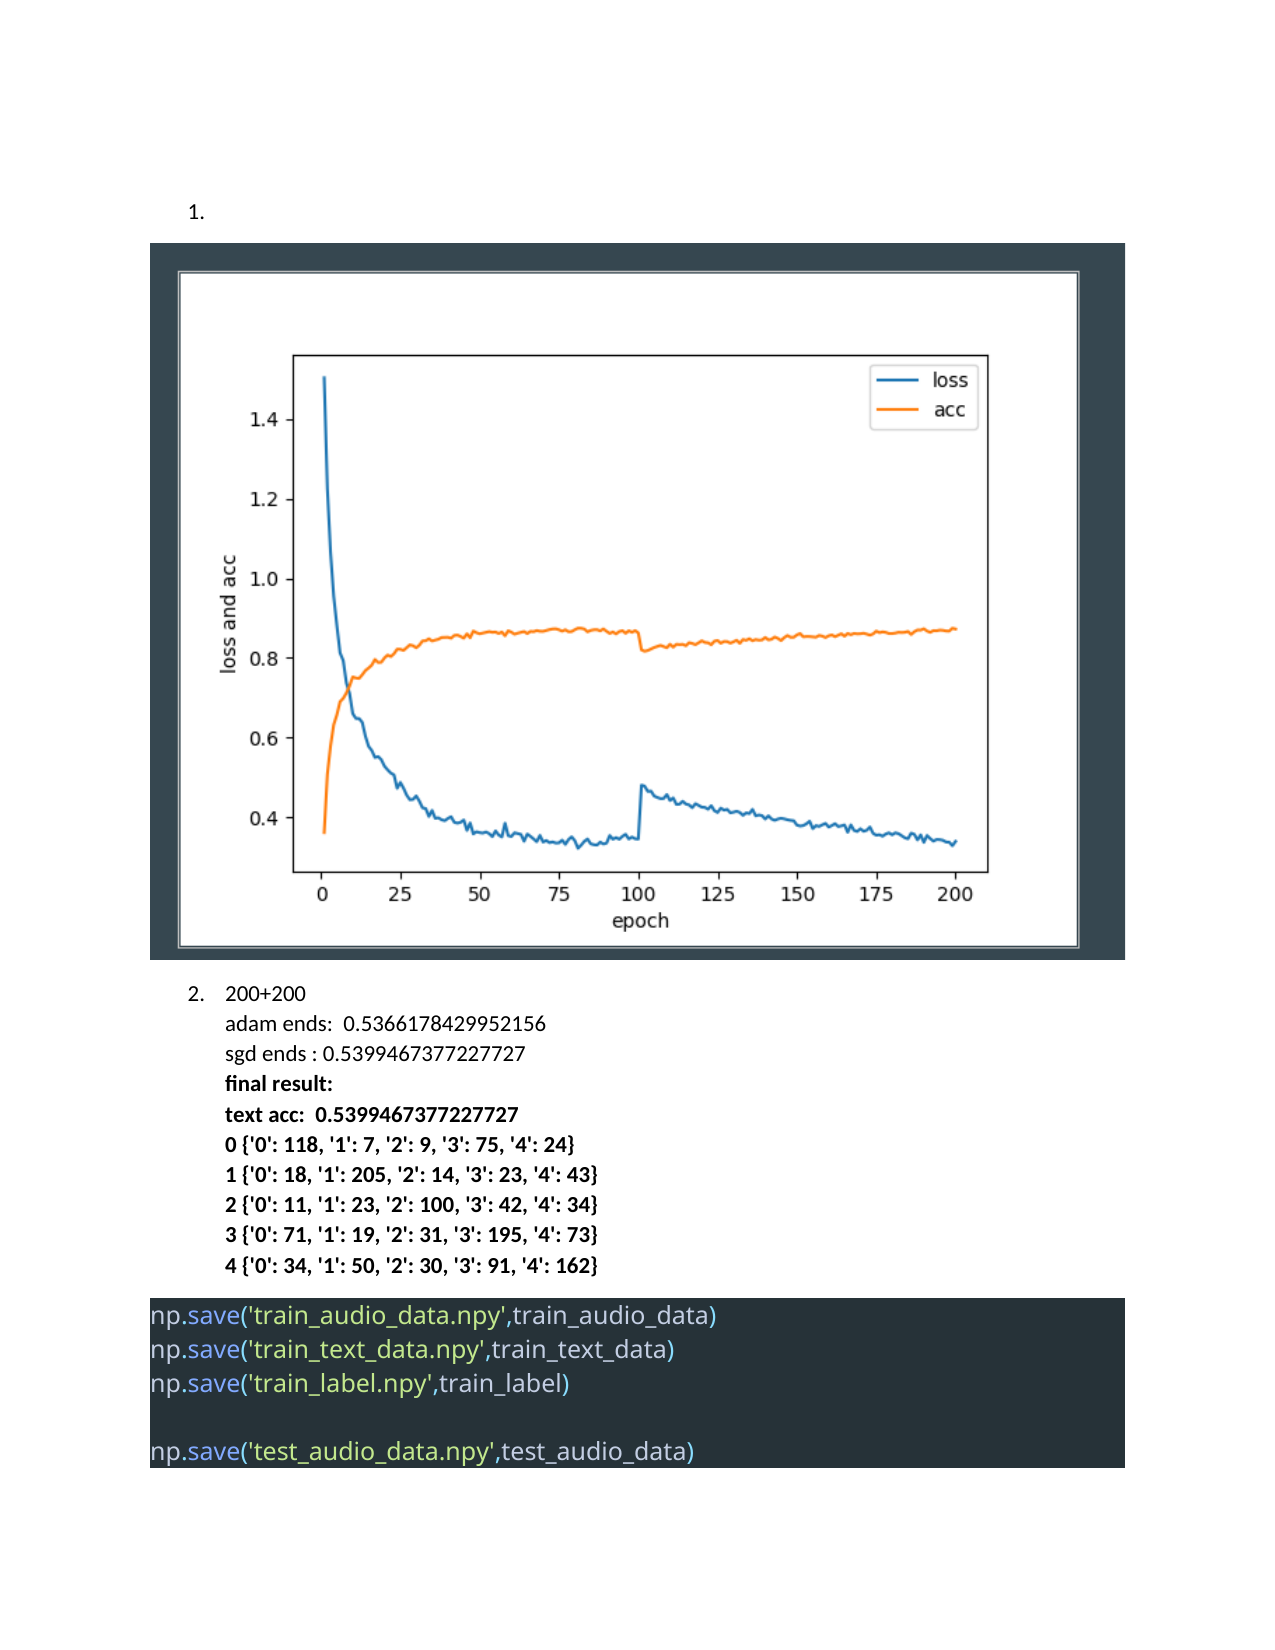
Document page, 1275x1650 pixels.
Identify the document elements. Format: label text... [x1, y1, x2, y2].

list 4 {'0': 34, '1': 50, '2': 30, '3': 91, '4': 162} [225, 1251, 1125, 1279]
list 1 {'0': 18, '1': 205, '2': 14, '3': 23, '4': 43} [225, 1160, 1125, 1188]
list text acc: 0.5399467377227727 [225, 1100, 1125, 1128]
picture [150, 243, 1125, 960]
list adam ends: 0.5366178429952156 [225, 1009, 1125, 1037]
list 0 {'0': 118, '1': 7, '2': 9, '3': 75, '4': 24} [225, 1130, 1125, 1158]
list final result: [225, 1069, 1125, 1097]
list 200+200 [187, 979, 1125, 1007]
list 2 {'0': 11, '1': 23, '2': 100, '3': 42, '4': 34} [225, 1190, 1125, 1218]
list sgd ends : 0.5399467377227727 [225, 1039, 1125, 1067]
list 3 {'0': 71, '1': 19, '2': 31, '3': 195, '4': 73} [225, 1221, 1125, 1248]
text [150, 1298, 1125, 1468]
